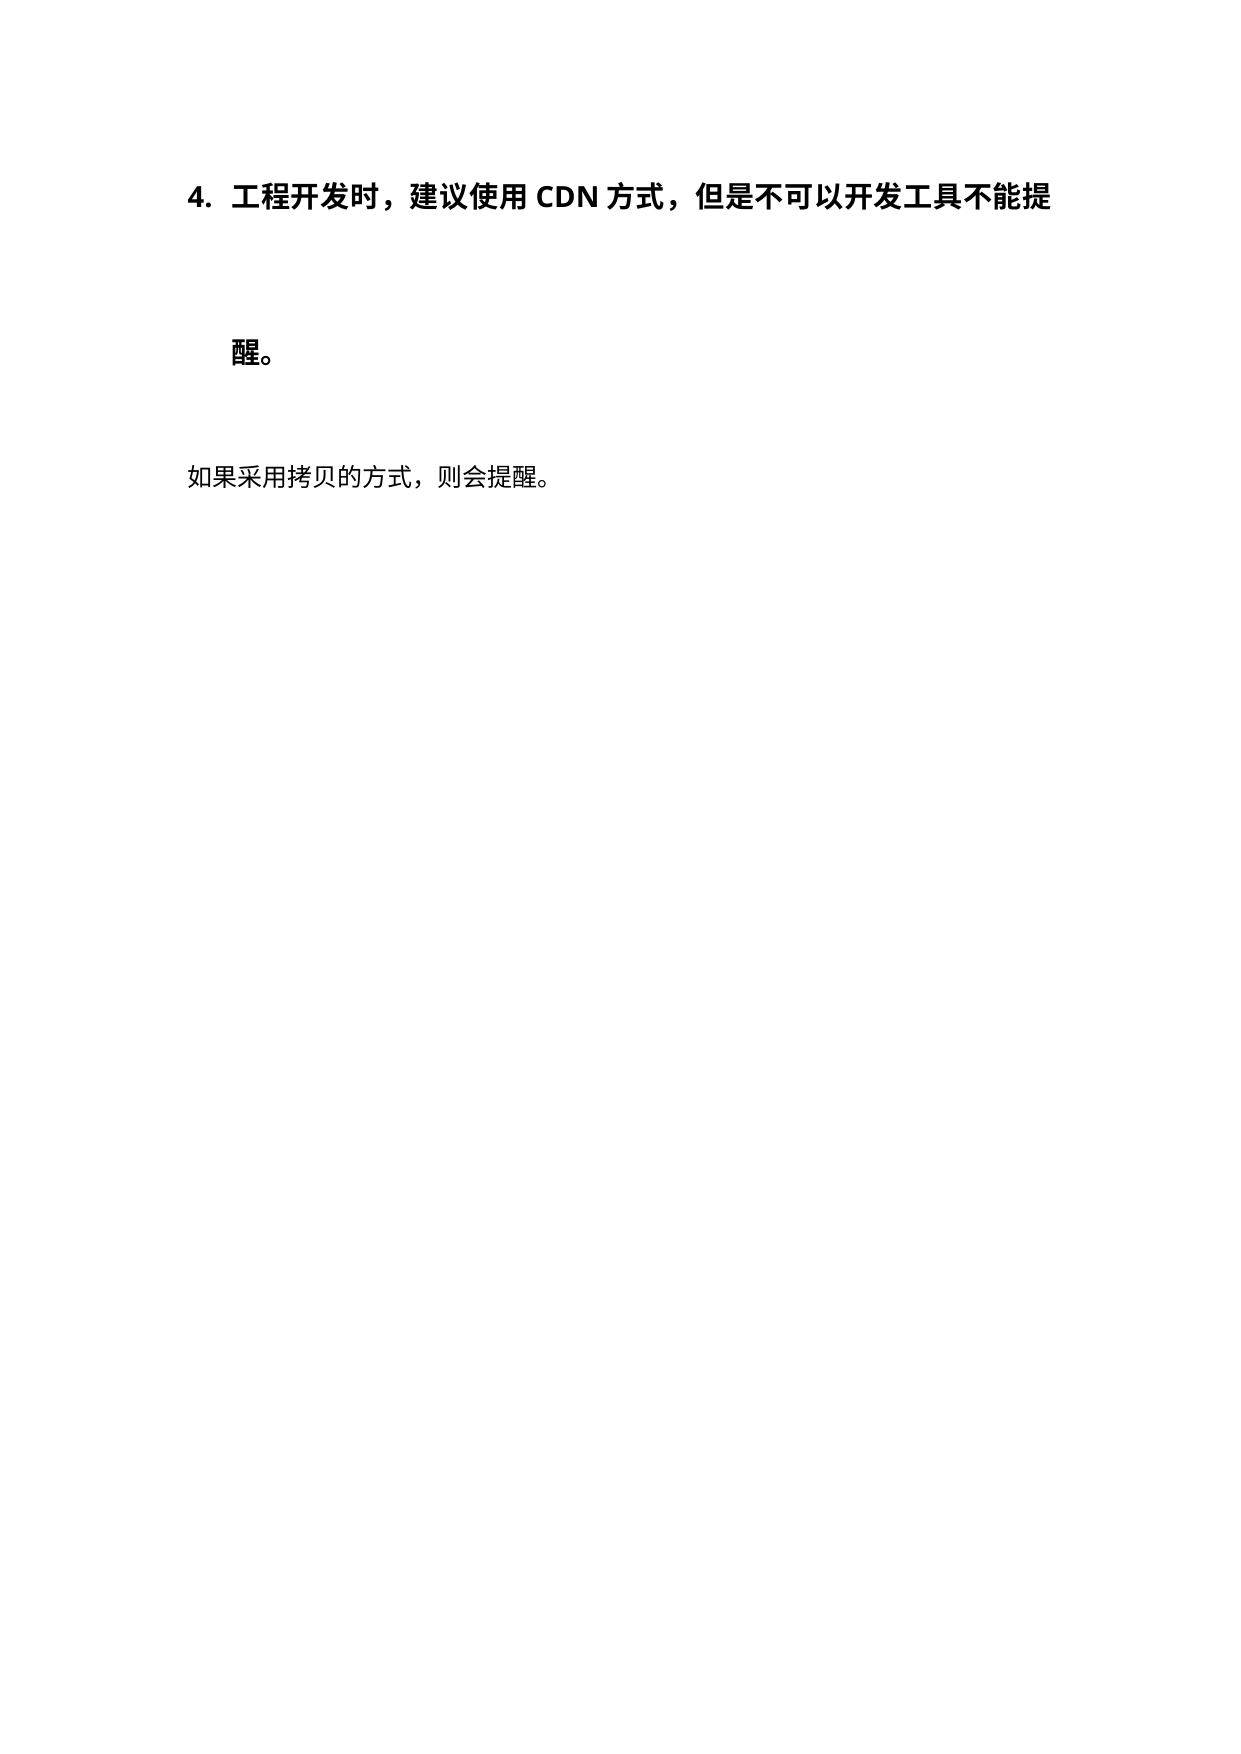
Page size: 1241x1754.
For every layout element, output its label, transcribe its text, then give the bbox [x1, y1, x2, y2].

subtitle 工程开发时，建议使用CDN方式，但是不可以开发工具不能提醒。 [187, 162, 1053, 383]
text 如果采用拷贝的方式，则会提醒。 [187, 443, 1053, 508]
